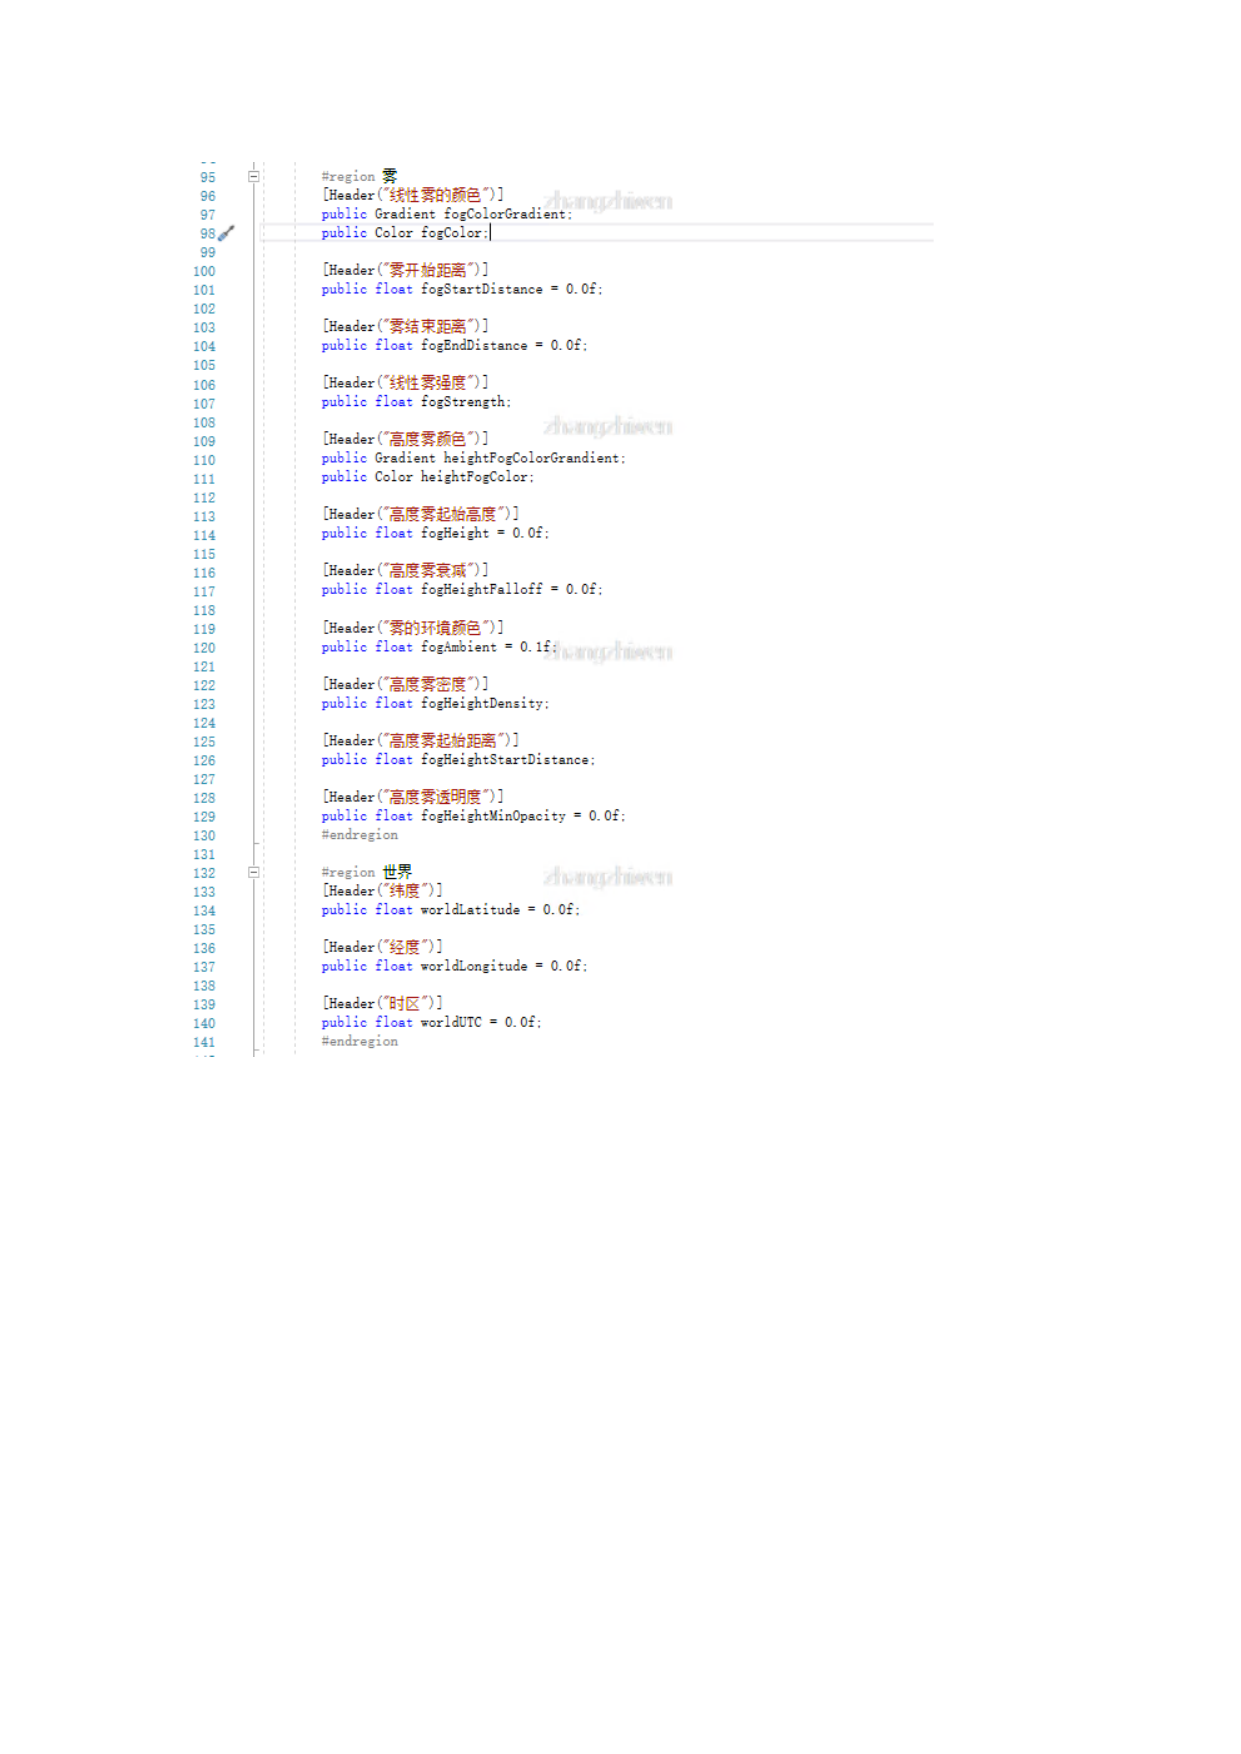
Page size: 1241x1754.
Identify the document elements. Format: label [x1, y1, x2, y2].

picture [187, 162, 934, 1057]
